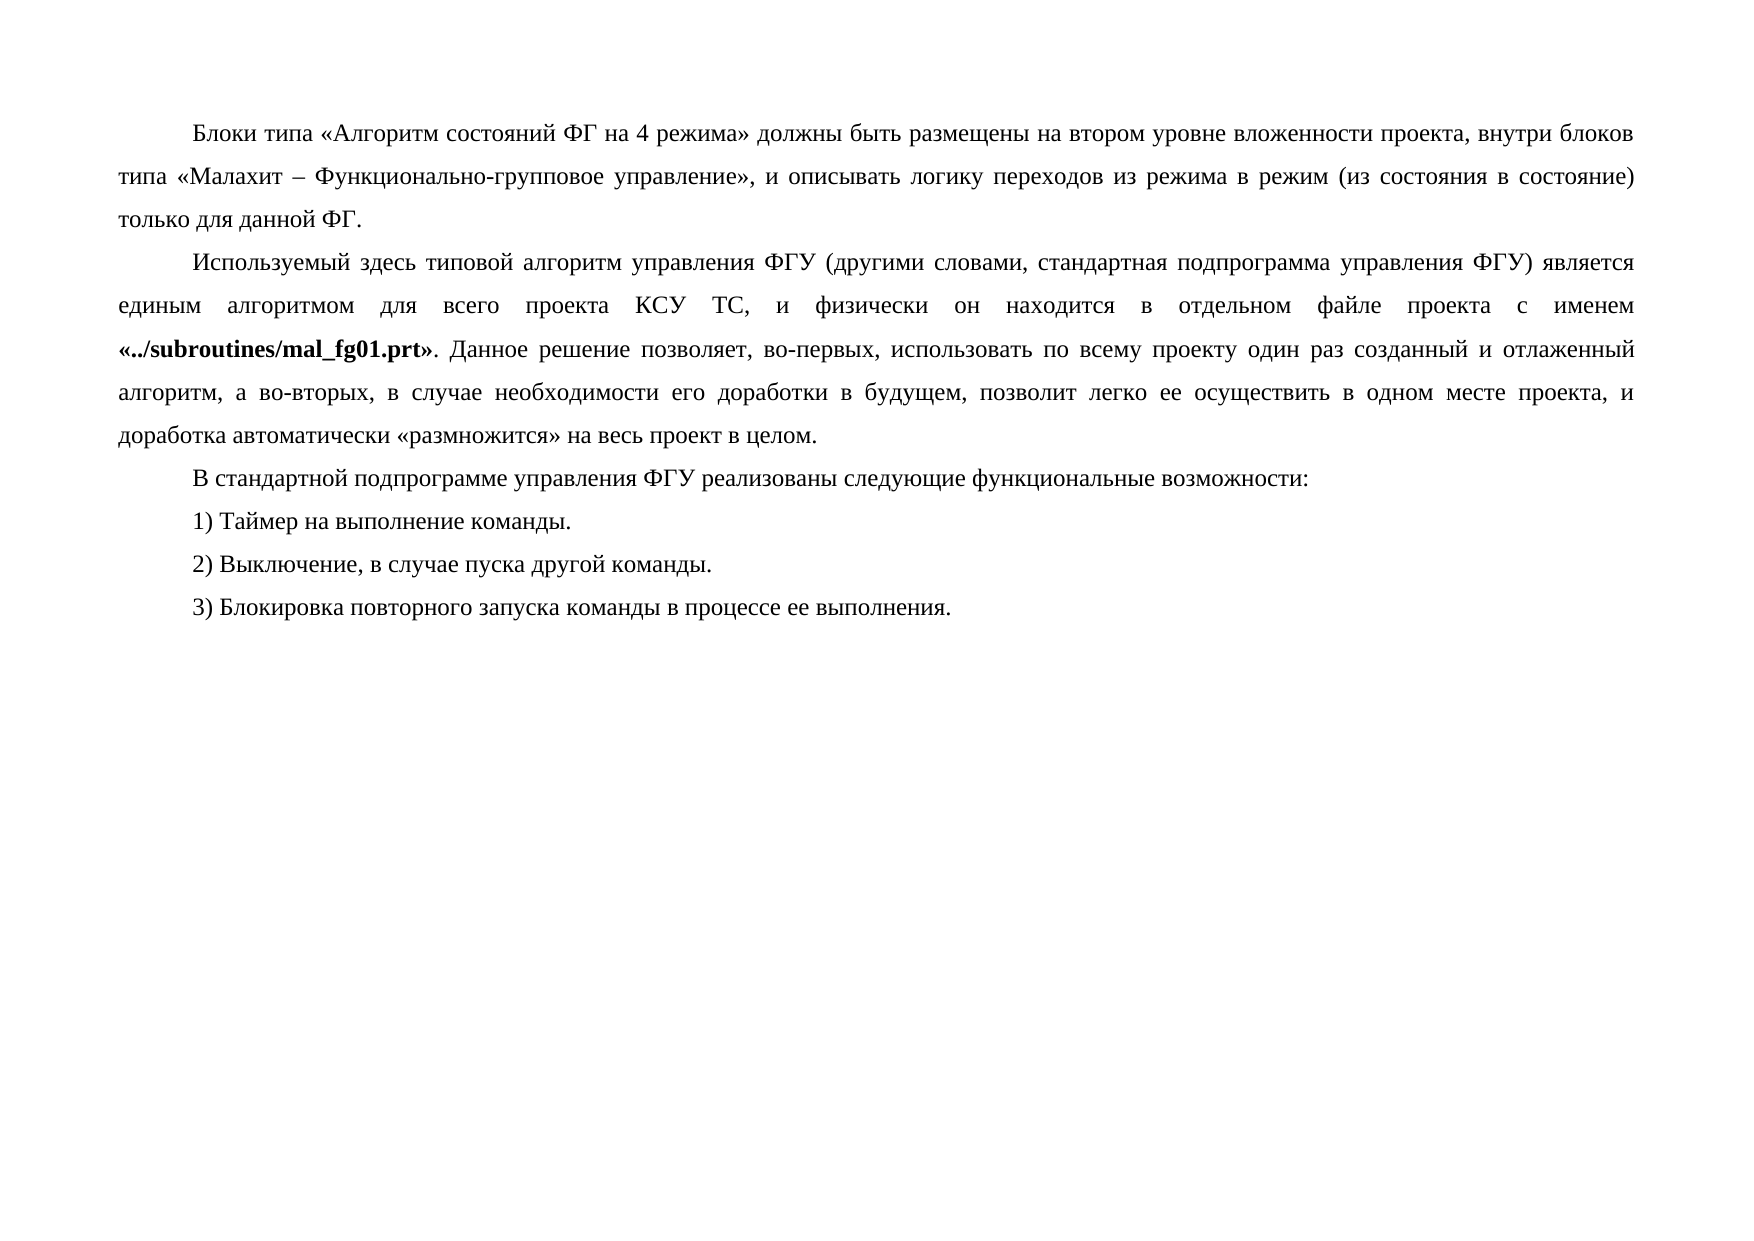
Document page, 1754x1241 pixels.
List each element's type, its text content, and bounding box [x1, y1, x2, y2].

text В стандартной подпрограмме управления ФГУ реализованы следующие функциональные возможности: [118, 463, 1636, 492]
text 3) Блокировка повторного запуска команды в процессе ее выполнения. [118, 592, 1636, 621]
text Блоки типа «Алгоритм состояний ФГ на 4 режима» должны быть размещены на втором уровне вложенности проекта, внутри блоков типа «Малахит – Функционально-групповое управление», и описывать логику переходов из режима в режим (из состояния в состояние) только для данной ФГ. [118, 118, 1636, 233]
text 1) Таймер на выполнение команды. [118, 506, 1636, 535]
text 2) Выключение, в случае пуска другой команды. [118, 549, 1636, 578]
text Используемый здесь типовой алгоритм управления ФГУ (другими словами, стандартная подпрограмма управления ФГУ) является единым алгоритмом для всего проекта КСУ ТС, и физически он находится в отдельном файле проекта с именем «../subroutines/mal_fg01.prt». Данное решение позволяет, во-первых, использовать по всему проекту один раз созданный и отлаженный алгоритм, а во-вторых, в случае необходимости его доработки в будущем, позволит легко ее осуществить в одном месте проекта, и доработка автоматически «размножится» на весь проект в целом. [118, 247, 1636, 449]
